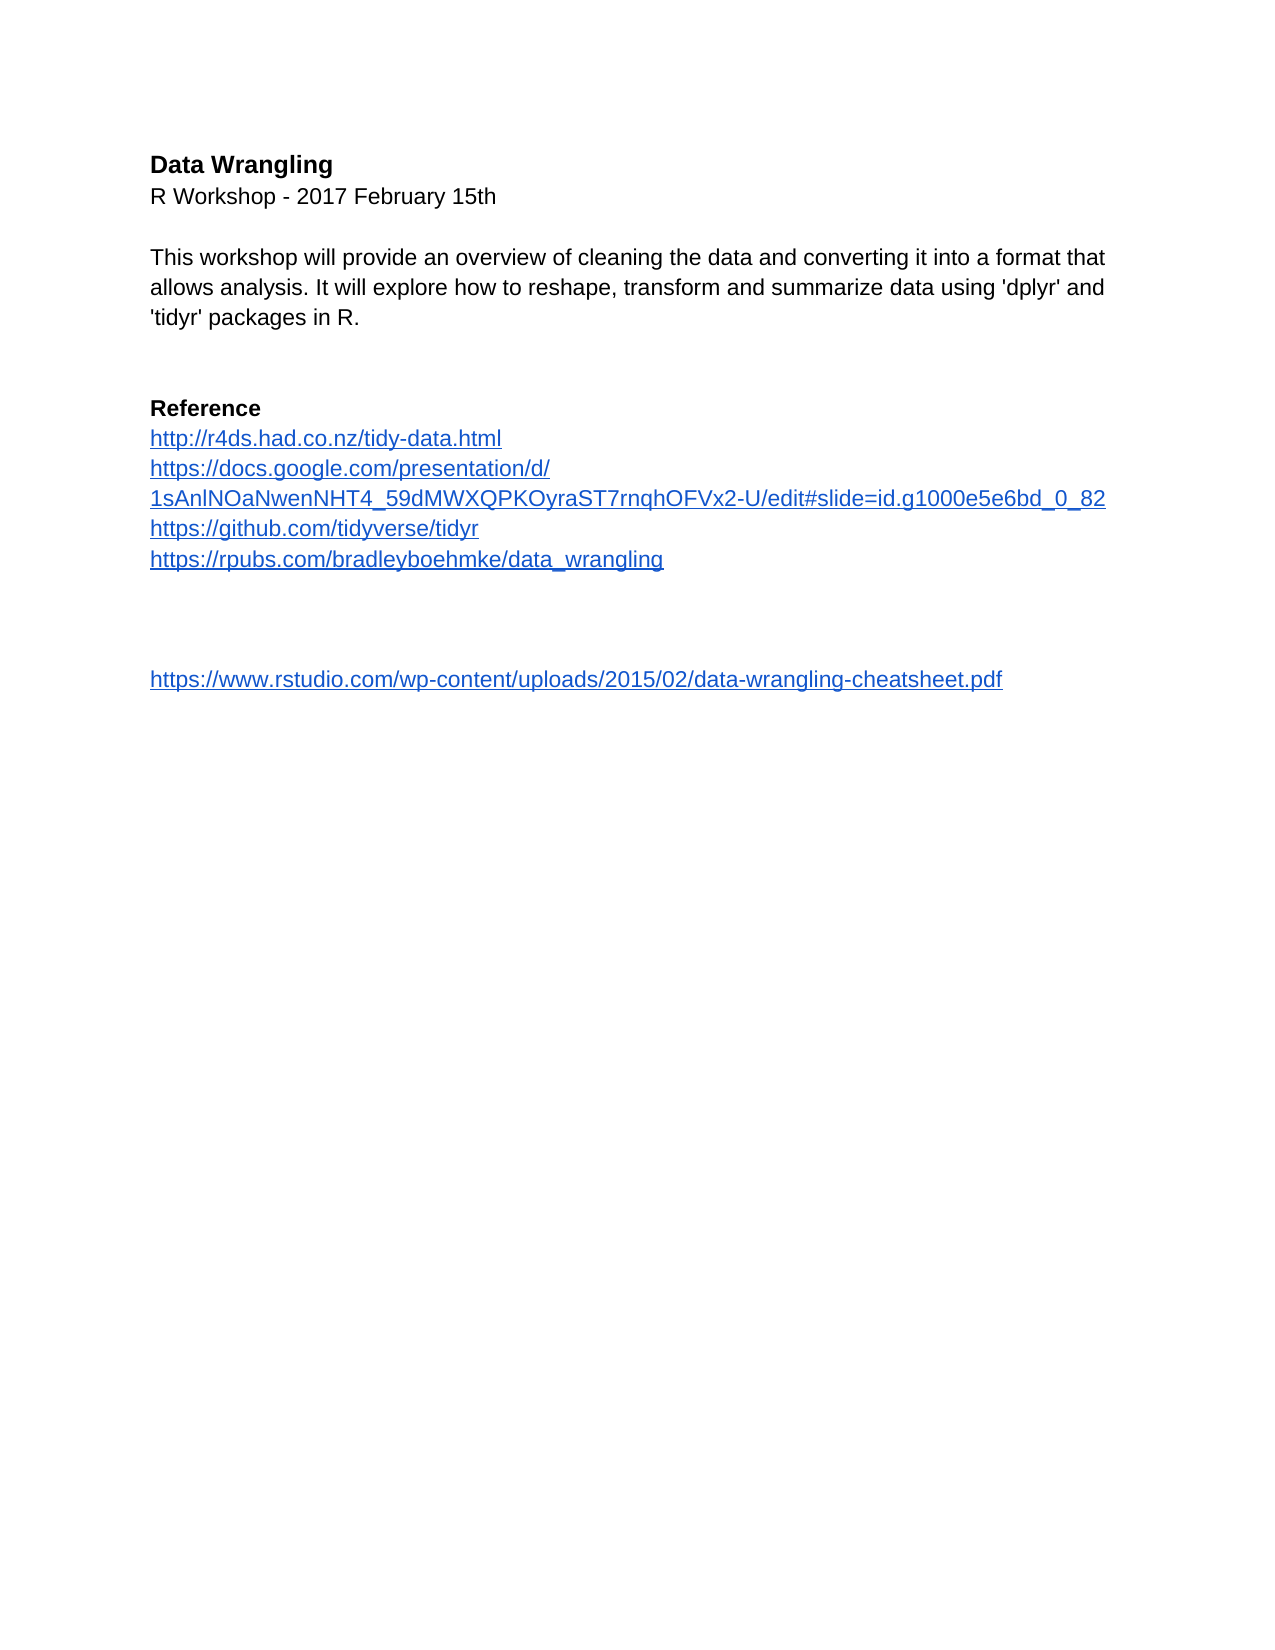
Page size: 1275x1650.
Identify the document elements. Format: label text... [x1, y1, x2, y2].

text Reference [150, 394, 1125, 421]
text https://www.rstudio.com/wp-content/uploads/2015/02/data-wrangling-cheatsheet.pdf [150, 666, 1125, 693]
text This workshop will provide an overview of cleaning the data and converting it into a format that allows analysis. It will explore how to reshape, transform and summarize data using 'dplyr' and 'tidyr' packages in R. [150, 213, 1125, 330]
text https://docs.google.com/presentation/d/1sAnlNOaNwenNHT4_59dMWXQPKOyraST7rnqhOFVx2-U/edit#slide=id.g1000e5e6bd_0_82 [150, 455, 1125, 511]
text http://r4ds.had.co.nz/tidy-data.html [150, 425, 1125, 451]
text Data Wrangling [150, 150, 1125, 179]
text R Workshop - 2017 February 15th [150, 183, 1125, 209]
text https://rpubs.com/bradleyboehmke/data_wrangling [150, 546, 1125, 572]
text https://github.com/tidyverse/tidyr [150, 515, 1125, 542]
